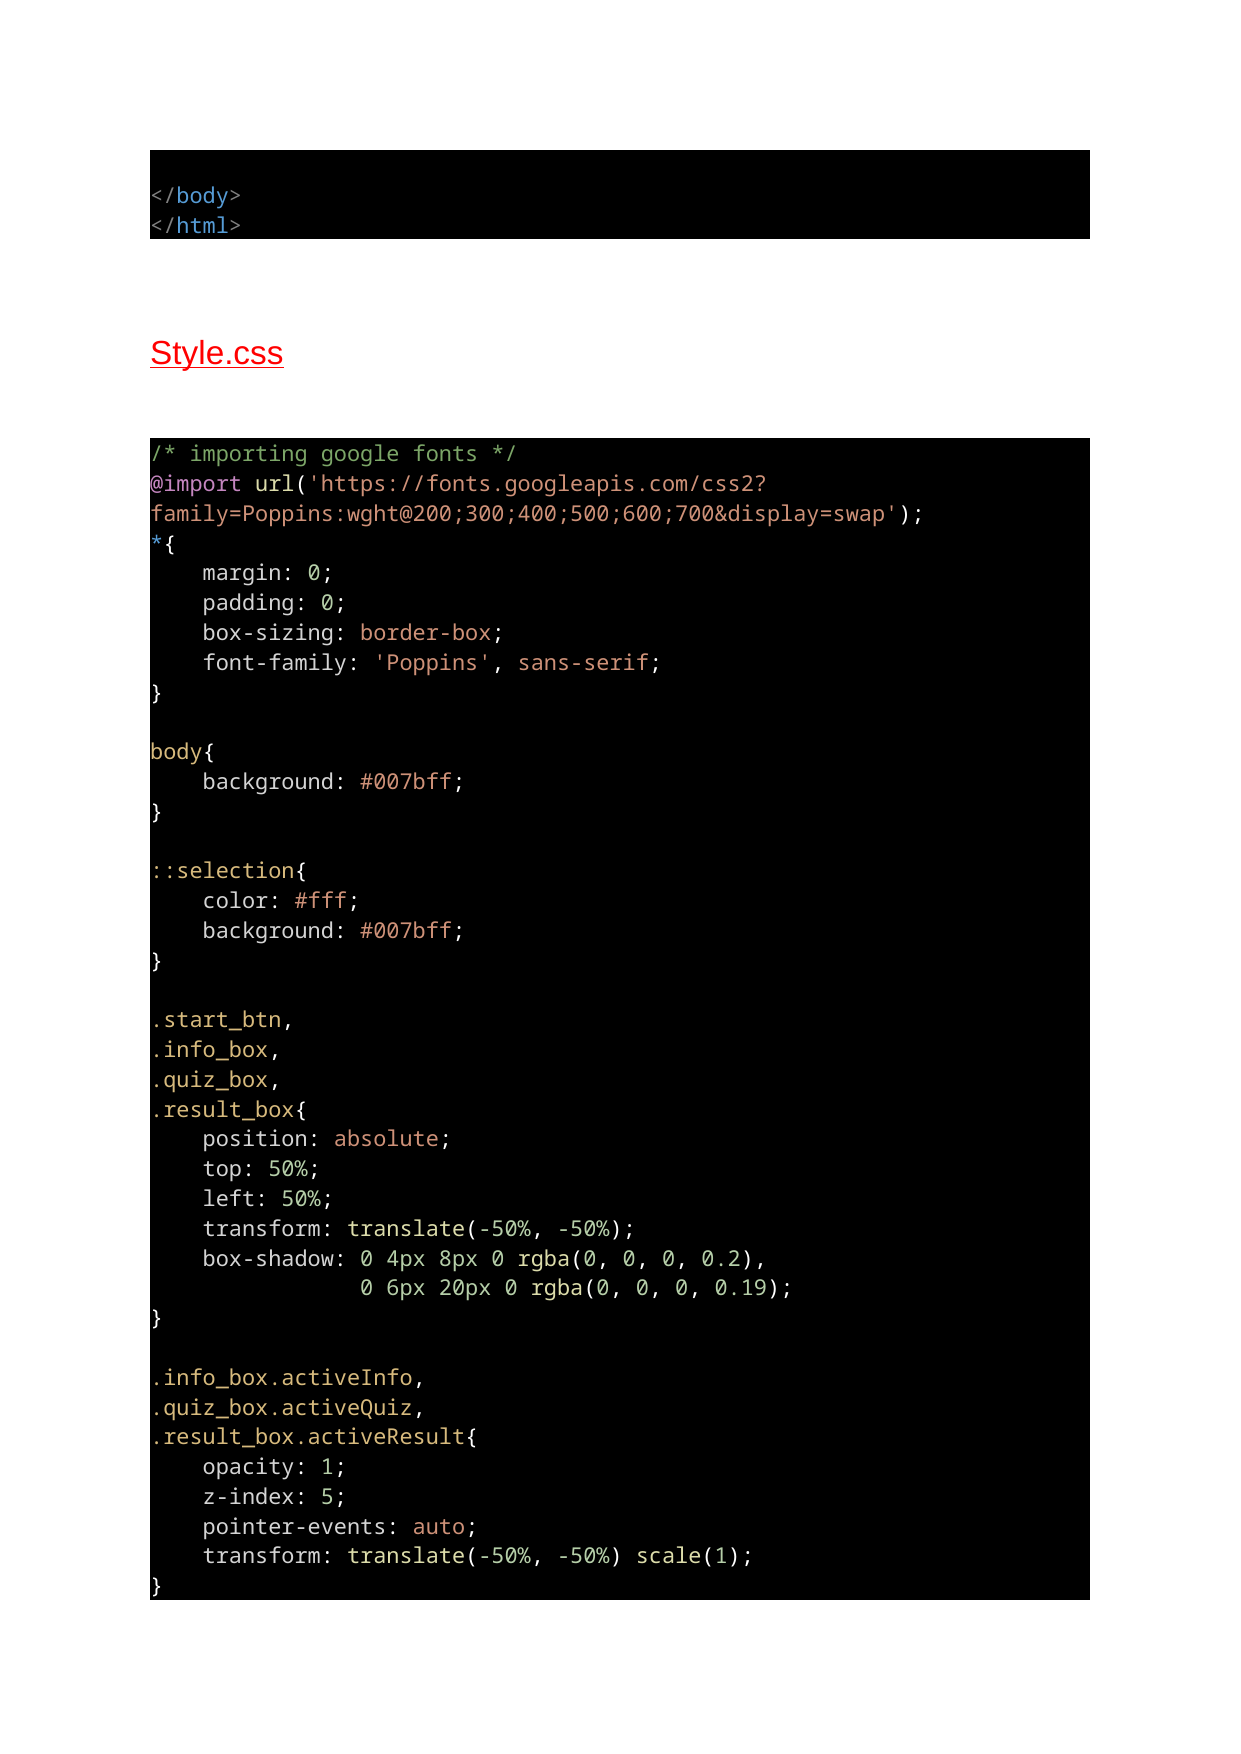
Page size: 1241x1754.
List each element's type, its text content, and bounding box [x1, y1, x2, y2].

text .result_box{ [150, 1093, 1090, 1123]
text top: 50%; [150, 1153, 1090, 1183]
text .quiz_box, [150, 1064, 1090, 1093]
text z-index: 5; [150, 1481, 1090, 1511]
text Style.css [150, 333, 1090, 372]
text *{ [150, 527, 1090, 557]
text background: #007bff; [150, 915, 1090, 944]
text .result_box.activeResult{ [150, 1421, 1090, 1451]
text transform: translate(-50%, -50%); [150, 1213, 1090, 1242]
text transform: translate(-50%, -50%) scale(1); [150, 1540, 1090, 1570]
text .info_box.activeInfo, [150, 1362, 1090, 1391]
text </html> [150, 209, 1090, 239]
text } [150, 676, 1090, 706]
text box-shadow: 0 4px 8px 0 rgba(0, 0, 0, 0.2), [150, 1242, 1090, 1272]
text box-sizing: border-box; [150, 617, 1090, 647]
text padding: 0; [150, 587, 1090, 617]
text body{ [150, 736, 1090, 766]
text pointer-events: auto; [150, 1511, 1090, 1540]
text position: absolute; [150, 1123, 1090, 1153]
text font-family: 'Poppins', sans-serif; [150, 647, 1090, 676]
text opacity: 1; [150, 1451, 1090, 1481]
text color: #fff; [150, 885, 1090, 915]
text 0 6px 20px 0 rgba(0, 0, 0, 0.19); [150, 1272, 1090, 1302]
text </body> [150, 180, 1090, 209]
text background: #007bff; [150, 766, 1090, 796]
text ::selection{ [150, 855, 1090, 885]
text .info_box, [150, 1034, 1090, 1064]
text } [150, 944, 1090, 974]
text margin: 0; [150, 557, 1090, 587]
text .start_btn, [150, 1004, 1090, 1034]
text @import url('https://fonts.googleapis.com/css2?family=Poppins:wght@200;300;400;500;600;700&display=swap'); [150, 468, 1090, 527]
text } [150, 1570, 1090, 1600]
text .quiz_box.activeQuiz, [150, 1391, 1090, 1421]
text } [150, 796, 1090, 825]
text } [150, 1302, 1090, 1332]
text /* importing google fonts */ [150, 438, 1090, 468]
text left: 50%; [150, 1183, 1090, 1213]
